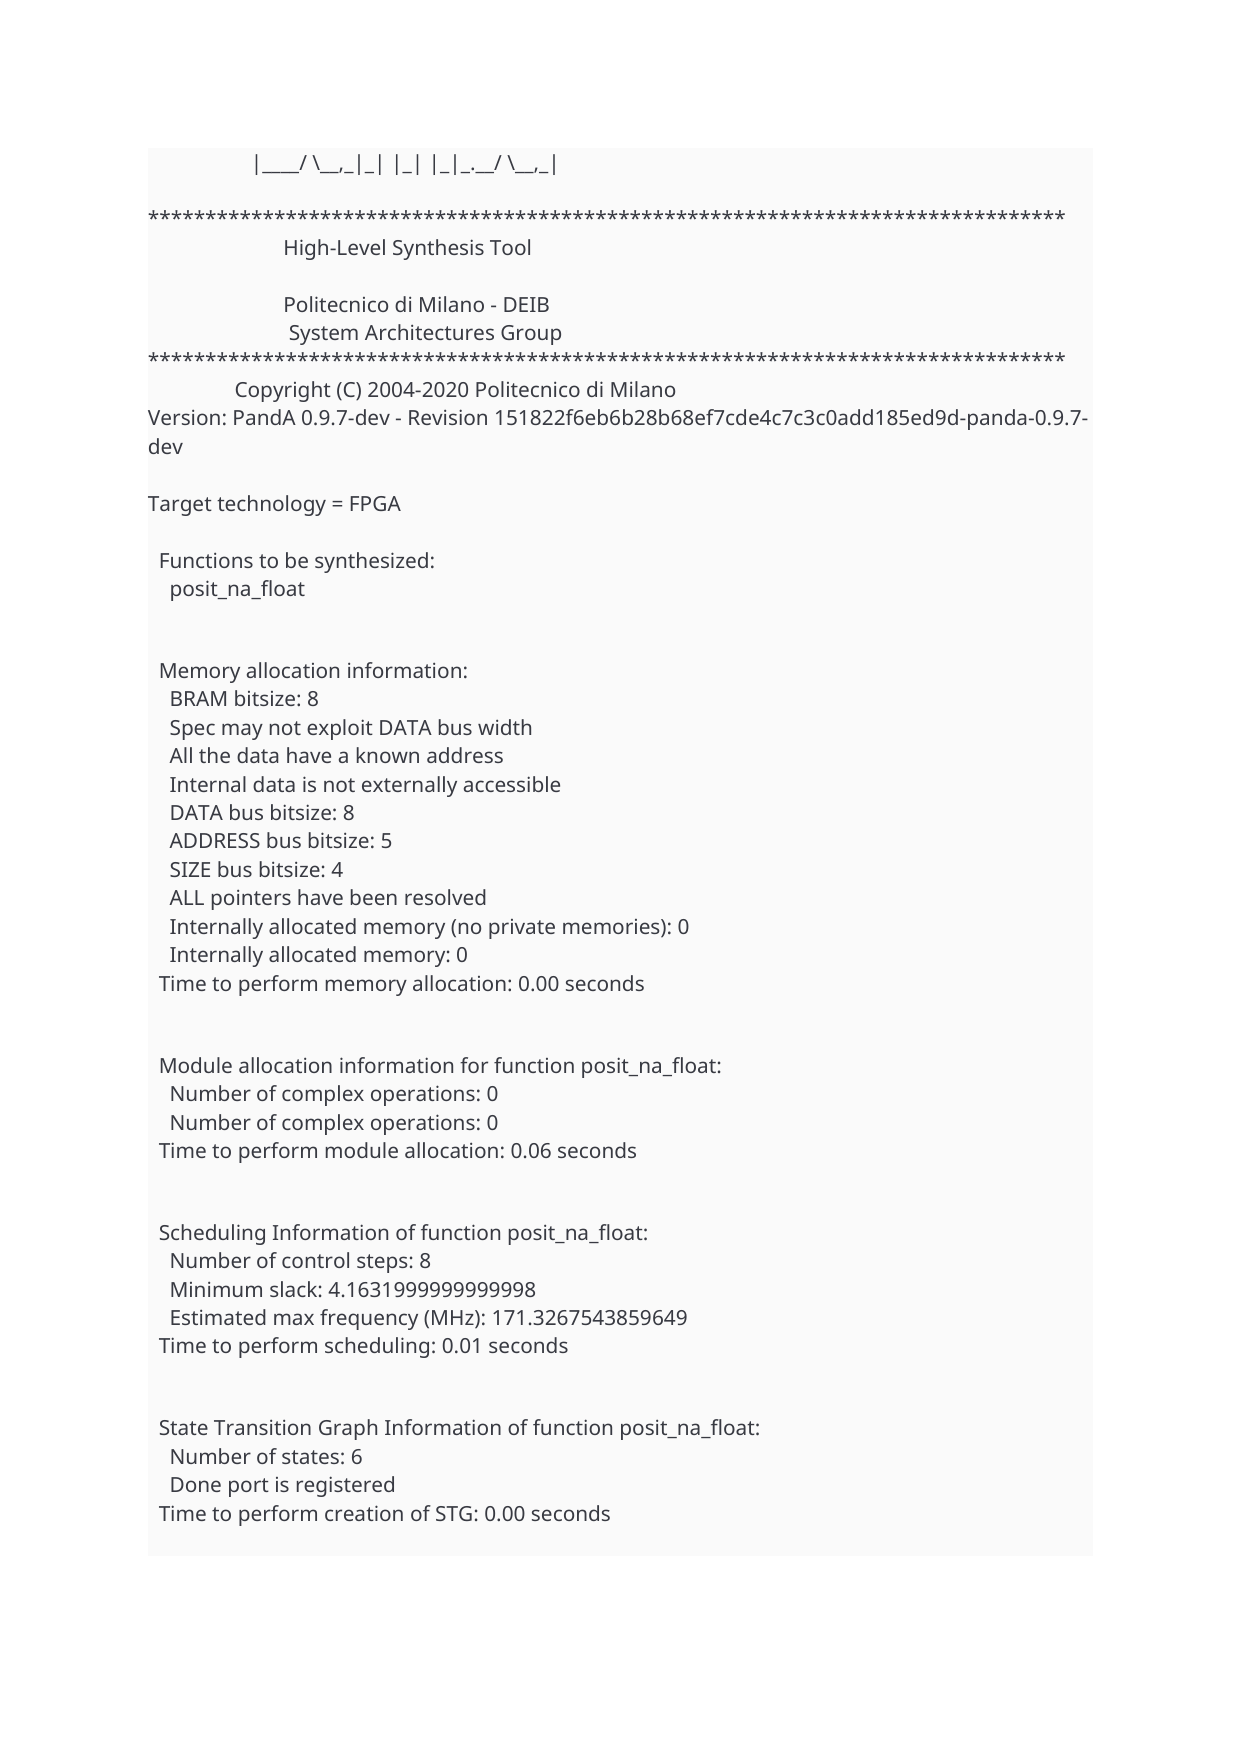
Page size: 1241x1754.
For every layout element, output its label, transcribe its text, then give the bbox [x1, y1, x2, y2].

text Estimated max frequency (MHz): 171.3267543859649 [148, 1303, 1093, 1332]
text Memory allocation information: [148, 656, 1093, 684]
text Number of states: 6 [148, 1442, 1093, 1470]
text Internally allocated memory: 0 [148, 940, 1093, 969]
text posit_na_float [148, 574, 1093, 603]
text ALL pointers have been resolved [148, 883, 1093, 912]
text Time to perform module allocation: 0.06 seconds [148, 1136, 1093, 1164]
text Number of complex operations: 0 [148, 1079, 1093, 1108]
text Time to perform scheduling: 0.01 seconds [148, 1332, 1093, 1360]
text System Architectures Group [148, 318, 1093, 347]
text Functions to be synthesized: [148, 546, 1093, 574]
text Copyright (C) 2004-2020 Politecnico di Milano [148, 375, 1093, 403]
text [148, 204, 1093, 233]
text Spec may not exploit DATA bus width [148, 713, 1093, 741]
text High-Level Synthesis Tool [148, 233, 1093, 261]
text Politecnico di Milano - DEIB [148, 290, 1093, 318]
text DATA bus bitsize: 8 [148, 798, 1093, 827]
text ADDRESS bus bitsize: 5 [148, 827, 1093, 855]
text Target technology = FPGA [148, 489, 1093, 517]
text |____/ \__,_|_| |_| |_|_.__/ \__,_| [148, 148, 1093, 176]
text Internally allocated memory (no private memories): 0 [148, 912, 1093, 940]
text Internal data is not externally accessible [148, 770, 1093, 798]
text Number of complex operations: 0 [148, 1108, 1093, 1136]
text State Transition Graph Information of function posit_na_float: [148, 1413, 1093, 1442]
text All the data have a known address [148, 741, 1093, 770]
text BRAM bitsize: 8 [148, 684, 1093, 713]
text Scheduling Information of function posit_na_float: [148, 1218, 1093, 1246]
text ******************************************************************************** [148, 347, 1093, 375]
text Time to perform memory allocation: 0.00 seconds [148, 969, 1093, 997]
text Version: PandA 0.9.7-dev - Revision 151822f6eb6b28b68ef7cde4c7c3c0add185ed9d-panda-0.9.7-dev [148, 403, 1093, 460]
text Module allocation information for function posit_na_float: [148, 1051, 1093, 1079]
text Number of control steps: 8 [148, 1246, 1093, 1275]
text Done port is registered [148, 1470, 1093, 1499]
text Minimum slack: 4.1631999999999998 [148, 1275, 1093, 1303]
text SIZE bus bitsize: 4 [148, 855, 1093, 883]
text Time to perform creation of STG: 0.00 seconds [148, 1499, 1093, 1527]
